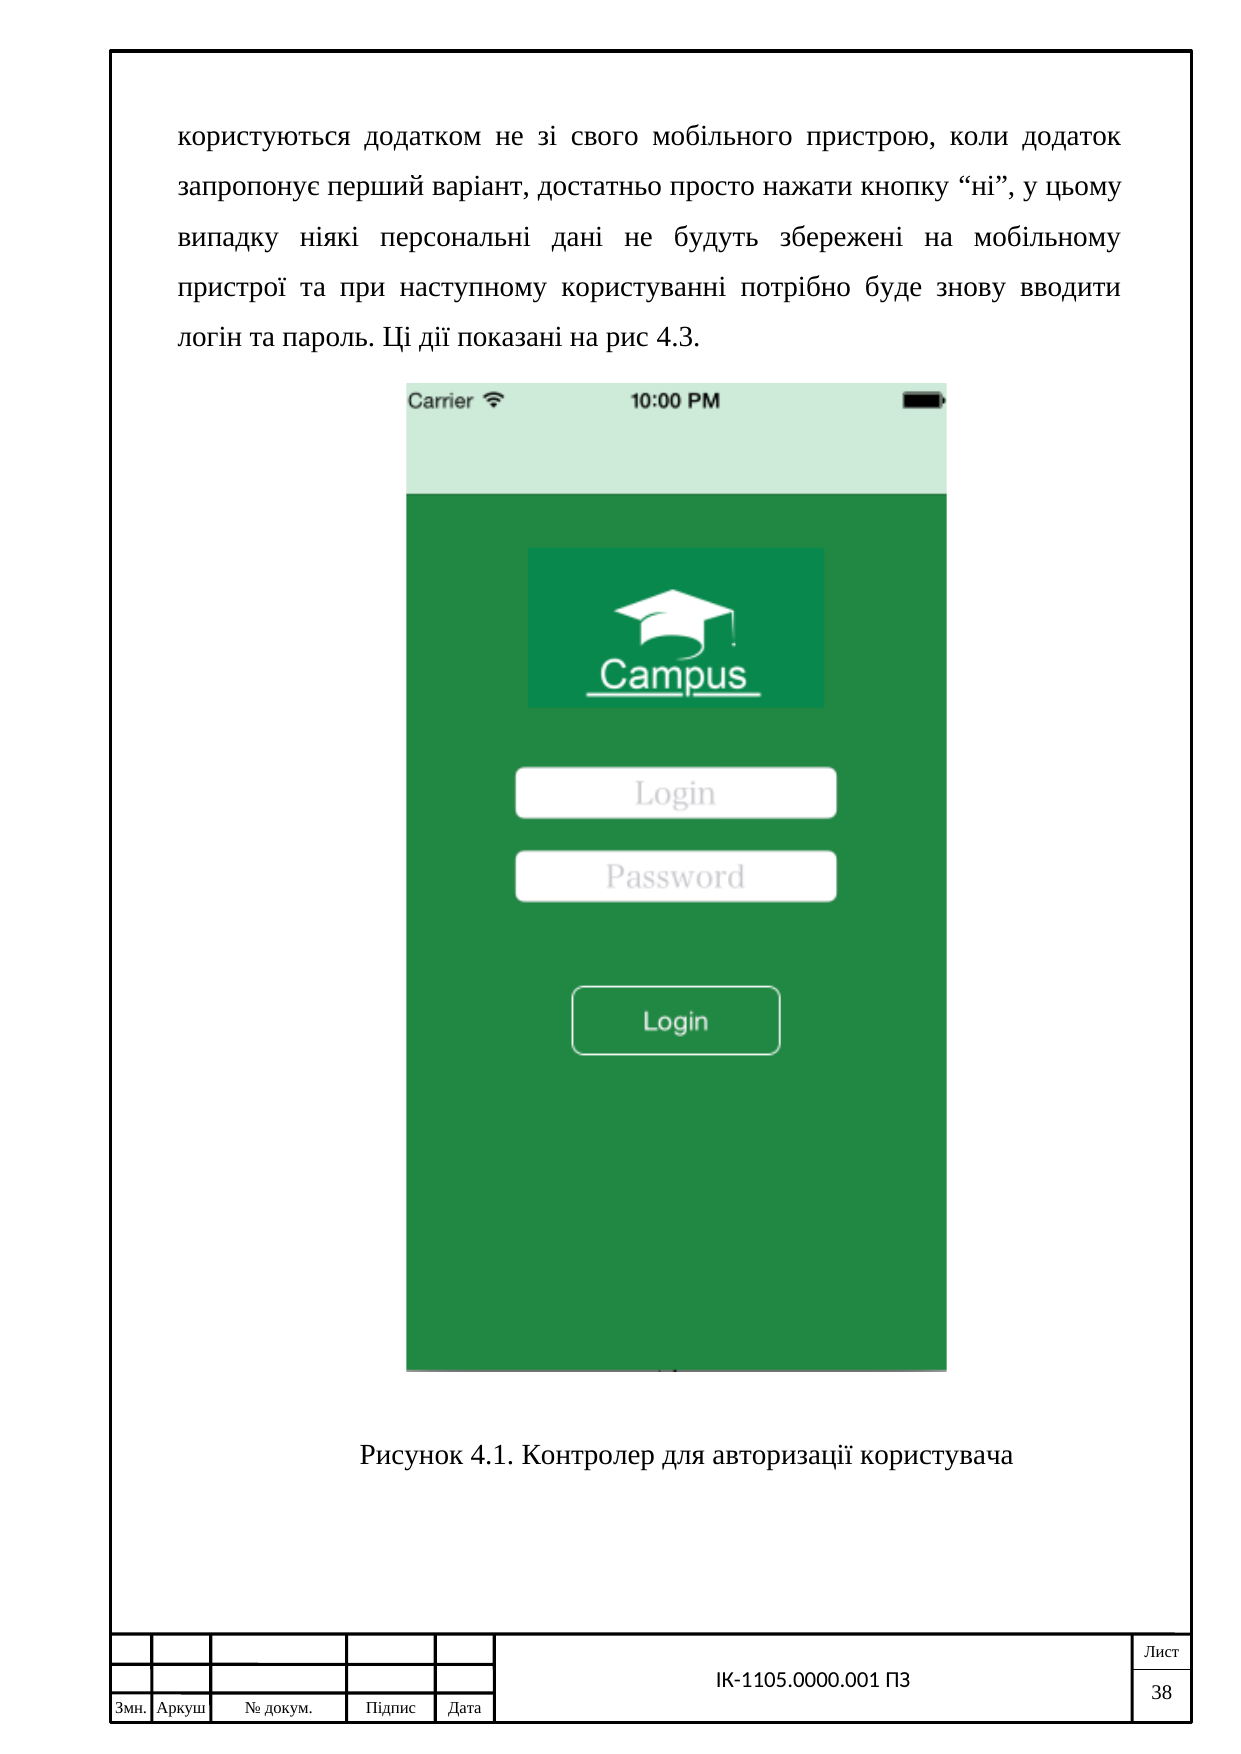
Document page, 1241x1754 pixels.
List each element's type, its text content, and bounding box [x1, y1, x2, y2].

picture [406, 383, 947, 1372]
text Рисунок 4.1. Контролер для авторизації користувача [177, 1437, 1122, 1470]
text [177, 118, 1122, 353]
